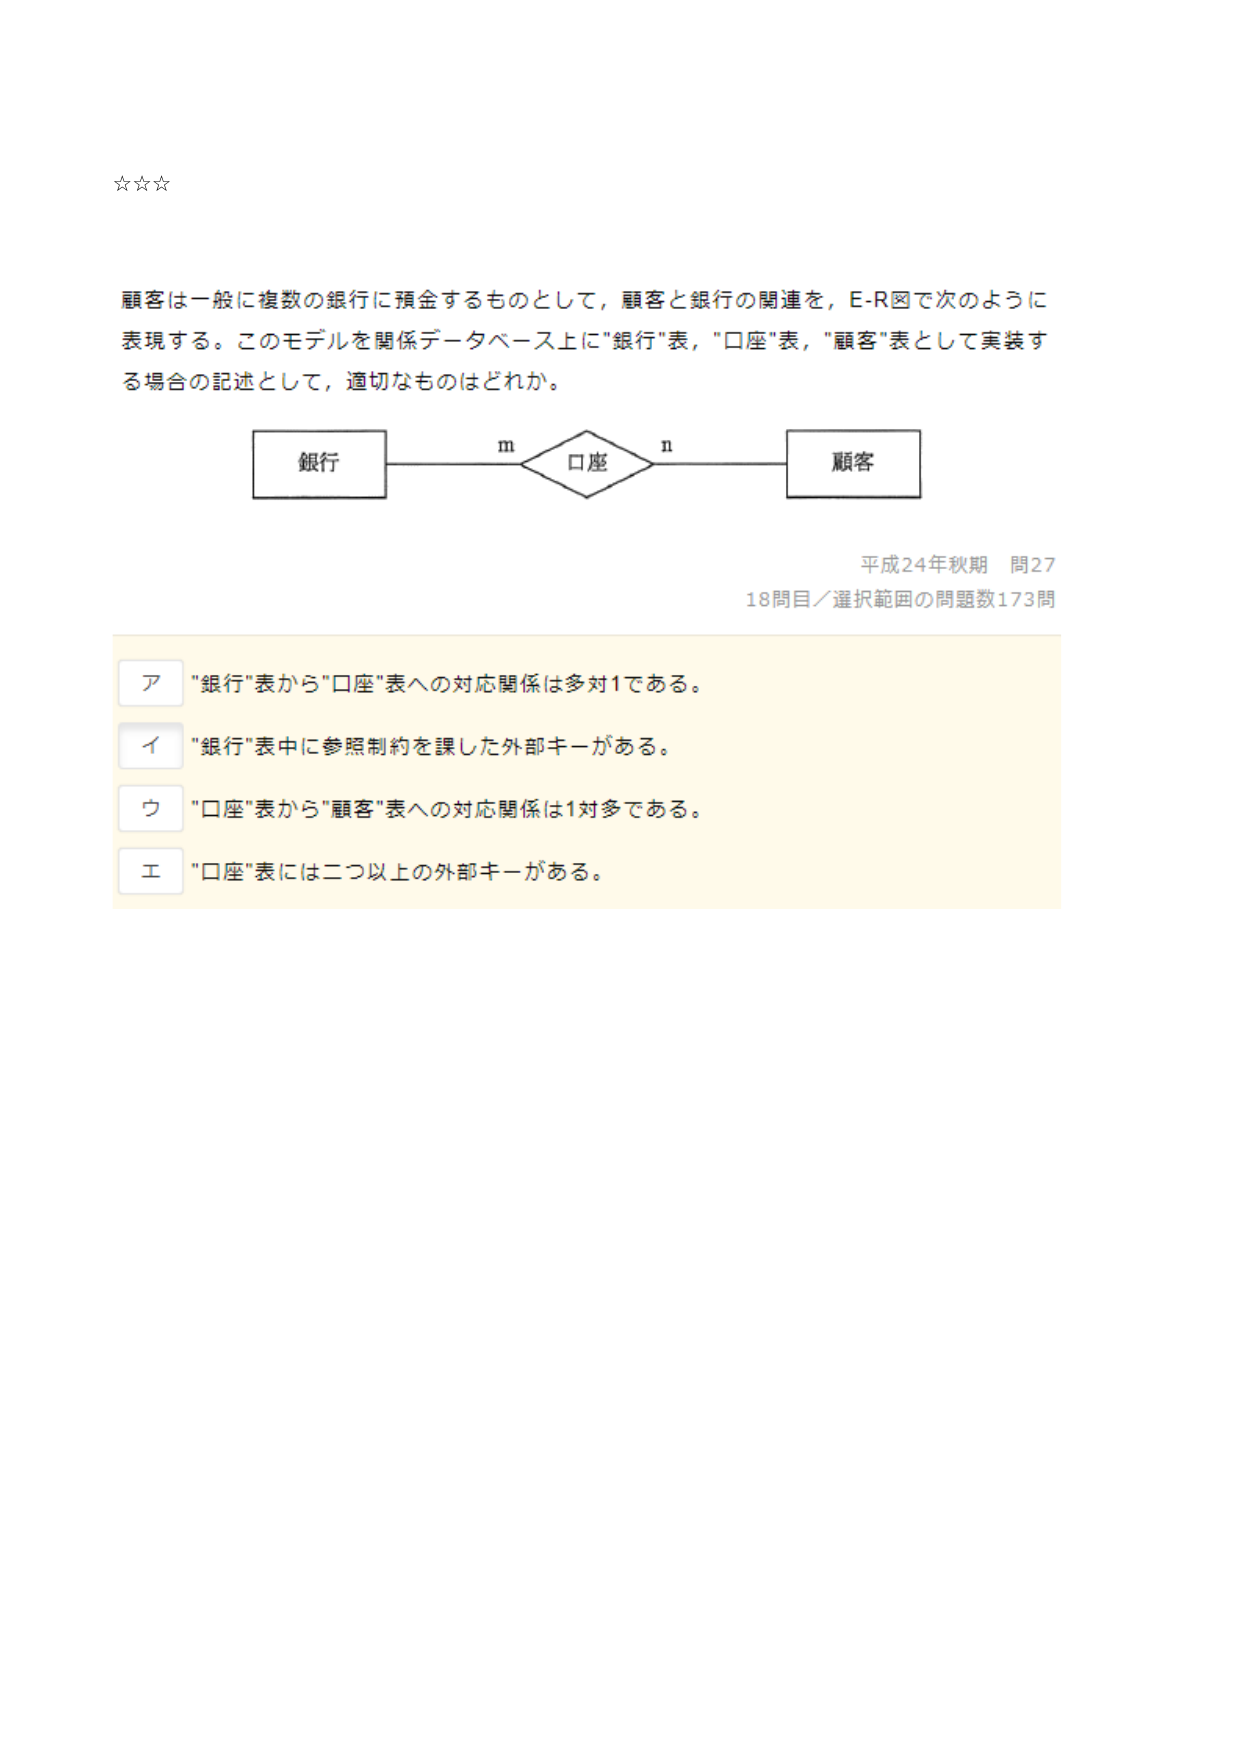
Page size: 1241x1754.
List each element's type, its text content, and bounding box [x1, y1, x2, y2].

picture [112, 277, 1062, 909]
text ☆☆☆ [112, 164, 1128, 202]
